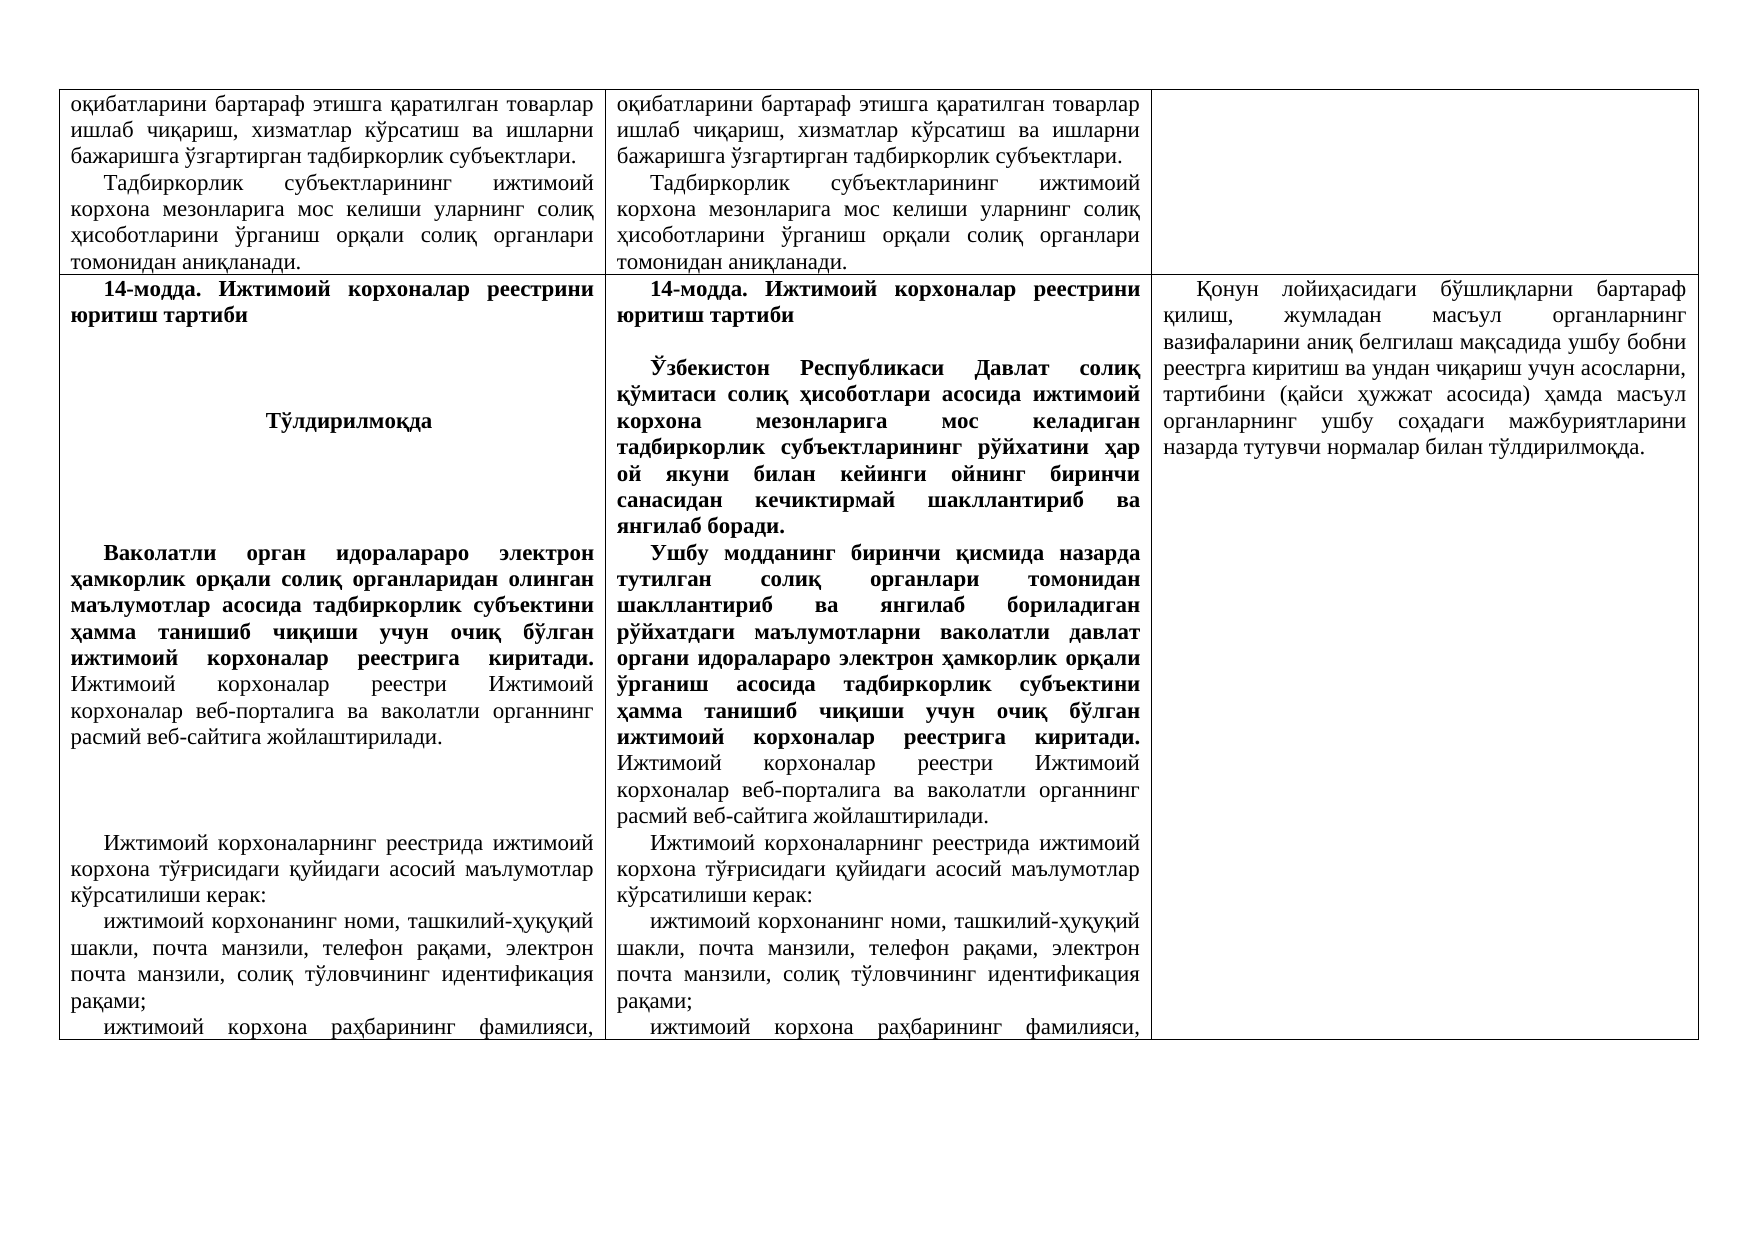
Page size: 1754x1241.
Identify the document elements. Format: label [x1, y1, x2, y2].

table_cell [60, 90, 605, 274]
table_cell [1152, 90, 1698, 274]
table_cell [1152, 275, 1698, 1039]
table_cell [60, 275, 605, 1039]
table_cell [606, 90, 1151, 274]
table_cell [606, 275, 1151, 1039]
